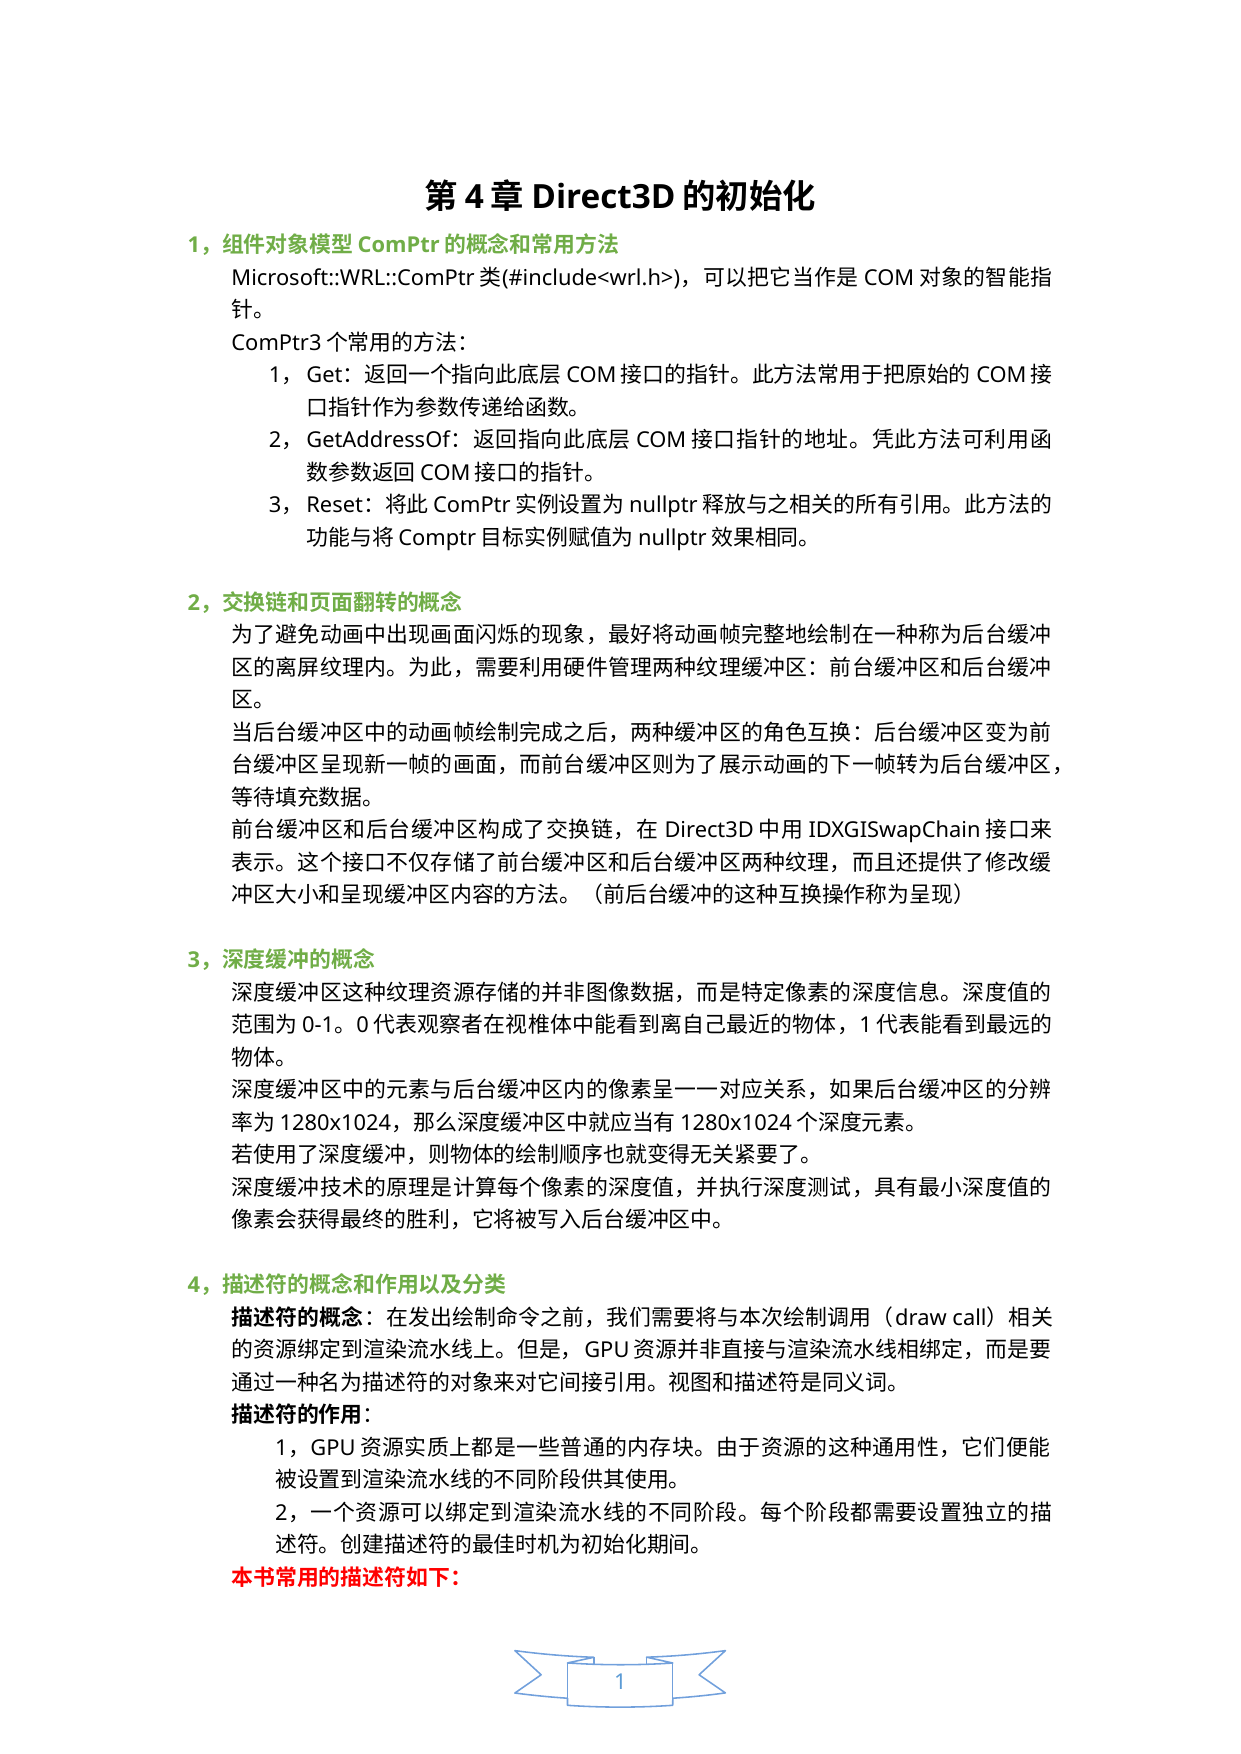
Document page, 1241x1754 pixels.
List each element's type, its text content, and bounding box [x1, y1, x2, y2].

list Reset：将此ComPtr实例设置为nullptr释放与之相关的所有引用。此方法的功能与将Comptr目标实例赋值为nullptr效果相同。 [269, 487, 1053, 552]
list GetAddressOf：返回指向此底层COM接口指针的地址。凭此方法可利用函数参数返回COM接口的指针。 [269, 422, 1053, 487]
text 深度缓冲区这种纹理资源存储的并非图像数据，而是特定像素的深度信息。深度值的范围为0-1。0代表观察者在视椎体中能看到离自己最近的物体，1代表能看到最远的物体。 [231, 974, 1053, 1072]
list Get：返回一个指向此底层COM接口的指针。此方法常用于把原始的COM接口指针作为参数传递给函数。 [269, 357, 1053, 422]
text 1，组件对象模型ComPtr的概念和常用方法 [187, 227, 1053, 259]
text 若使用了深度缓冲，则物体的绘制顺序也就变得无关紧要了。 [231, 1137, 1053, 1169]
text 2，交换链和页面翻转的概念 [187, 584, 1053, 617]
text Microsoft::WRL::ComPtr类(#include<wrl.h>)，可以把它当作是COM对象的智能指针。 [231, 259, 1053, 324]
text 前台缓冲区和后台缓冲区构成了交换链，在Direct3D中用IDXGISwapChain接口来表示。这个接口不仅存储了前台缓冲区和后台缓冲区两种纹理，而且还提供了修改缓冲区大小和呈现缓冲区内容的方法。（前后台缓冲的这种互换操作称为呈现） [231, 812, 1053, 909]
text ComPtr3个常用的方法： [231, 324, 1053, 357]
text 描述符的概念：在发出绘制命令之前，我们需要将与本次绘制调用（draw call）相关的资源绑定到渲染流水线上。但是，GPU资源并非直接与渲染流水线相绑定，而是要通过一种名为描述符的对象来对它间接引用。视图和描述符是同义词。 [231, 1299, 1053, 1397]
text 4，描述符的概念和作用以及分类 [187, 1267, 1053, 1299]
text 2，一个资源可以绑定到渲染流水线的不同阶段。每个阶段都需要设置独立的描述符。创建描述符的最佳时机为初始化期间。 [275, 1494, 1053, 1559]
text 第4章 Direct3D的初始化 [187, 162, 1053, 227]
text 深度缓冲区中的元素与后台缓冲区内的像素呈一一对应关系，如果后台缓冲区的分辨率为1280x1024，那么深度缓冲区中就应当有1280x1024个深度元素。 [231, 1072, 1053, 1137]
text 当后台缓冲区中的动画帧绘制完成之后，两种缓冲区的角色互换：后台缓冲区变为前台缓冲区呈现新一帧的画面，而前台缓冲区则为了展示动画的下一帧转为后台缓冲区，等待填充数据。 [231, 714, 1053, 812]
text 深度缓冲技术的原理是计算每个像素的深度值，并执行深度测试，具有最小深度值的像素会获得最终的胜利，它将被写入后台缓冲区中。 [231, 1169, 1053, 1234]
text 1，GPU资源实质上都是一些普通的内存块。由于资源的这种通用性，它们便能被设置到渲染流水线的不同阶段供其使用。 [275, 1429, 1053, 1494]
text 本书常用的描述符如下： [187, 1559, 1053, 1592]
text 为了避免动画中出现画面闪烁的现象，最好将动画帧完整地绘制在一种称为后台缓冲区的离屏纹理内。为此，需要利用硬件管理两种纹理缓冲区：前台缓冲区和后台缓冲区。 [231, 617, 1053, 714]
text 描述符的作用： [231, 1397, 1053, 1429]
text 3，深度缓冲的概念 [187, 942, 1053, 974]
